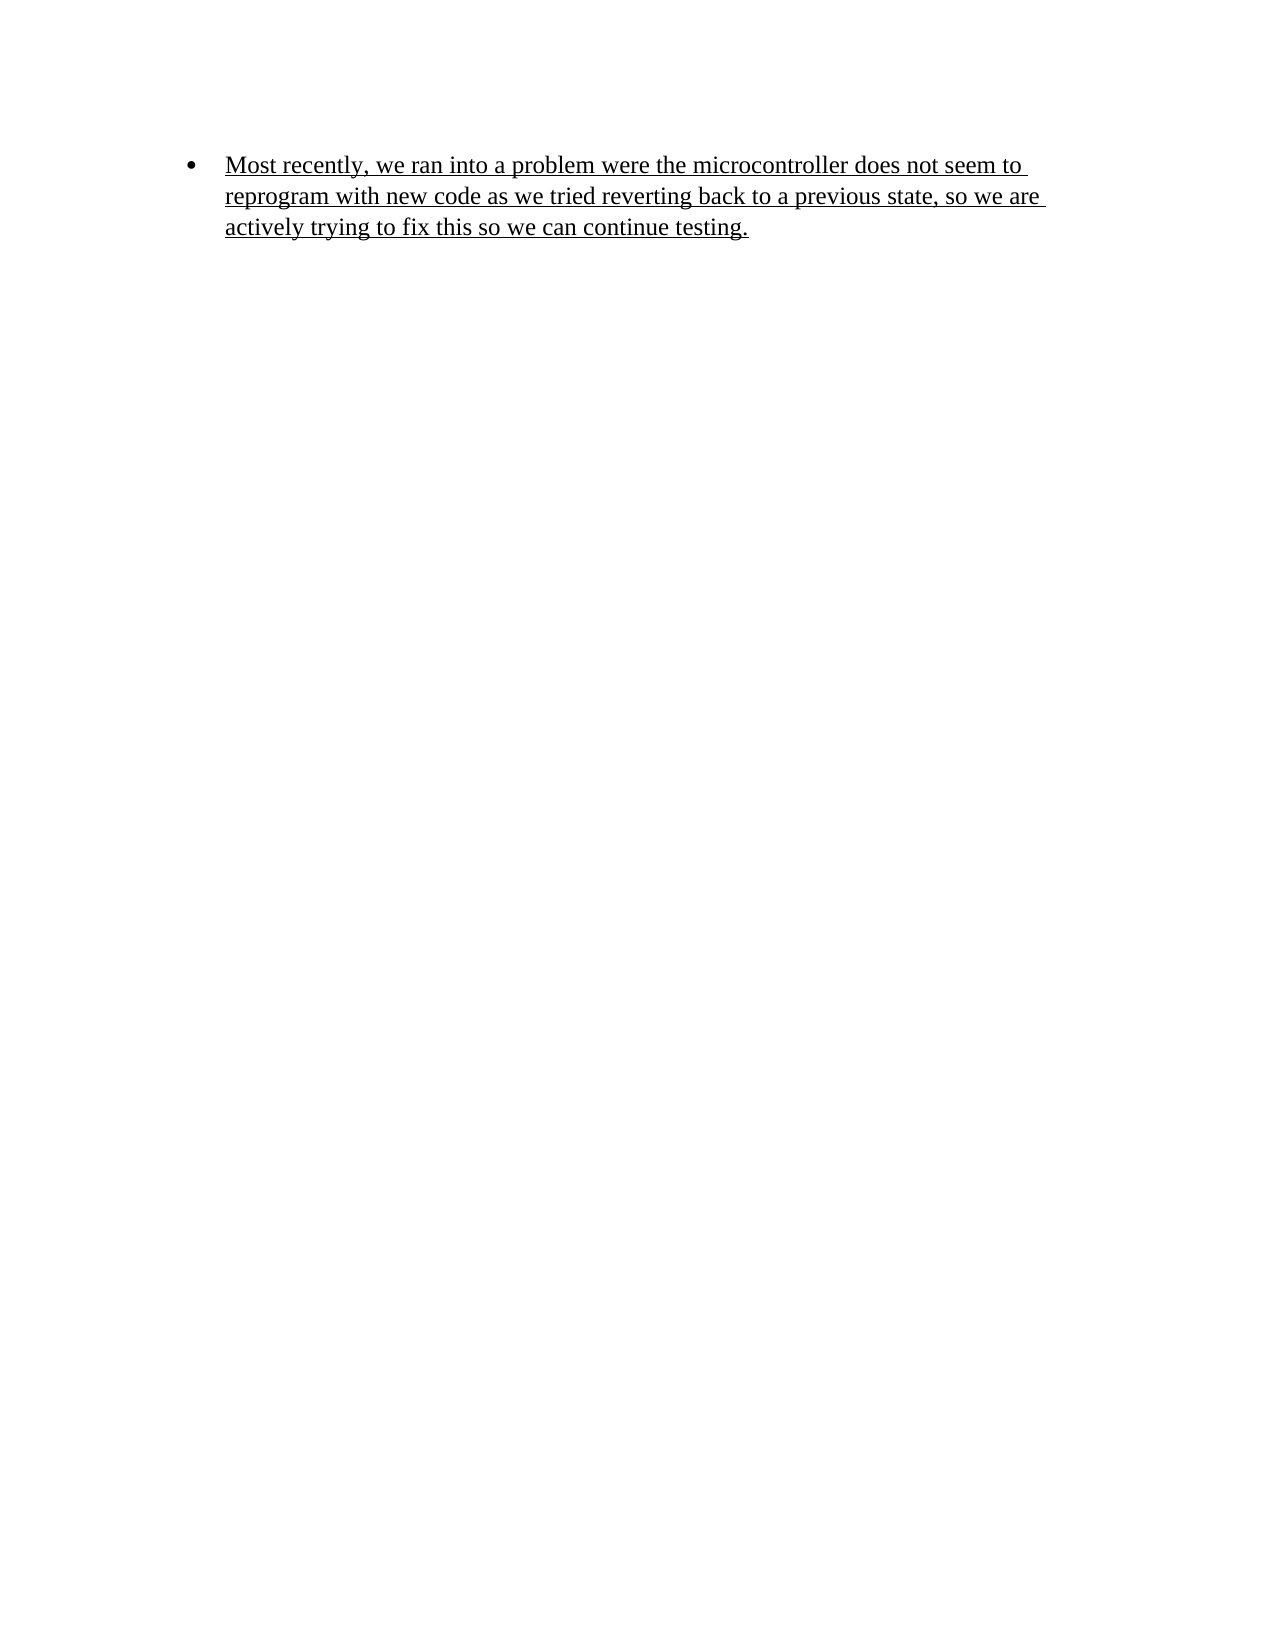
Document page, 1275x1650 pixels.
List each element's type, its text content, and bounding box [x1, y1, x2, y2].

list Most recently, we ran into a problem were the microcontroller does not seem to reprogram with new code as we tried reverting back to a previous state, so we are actively trying to fix this so we can continue testing. [187, 150, 1125, 241]
